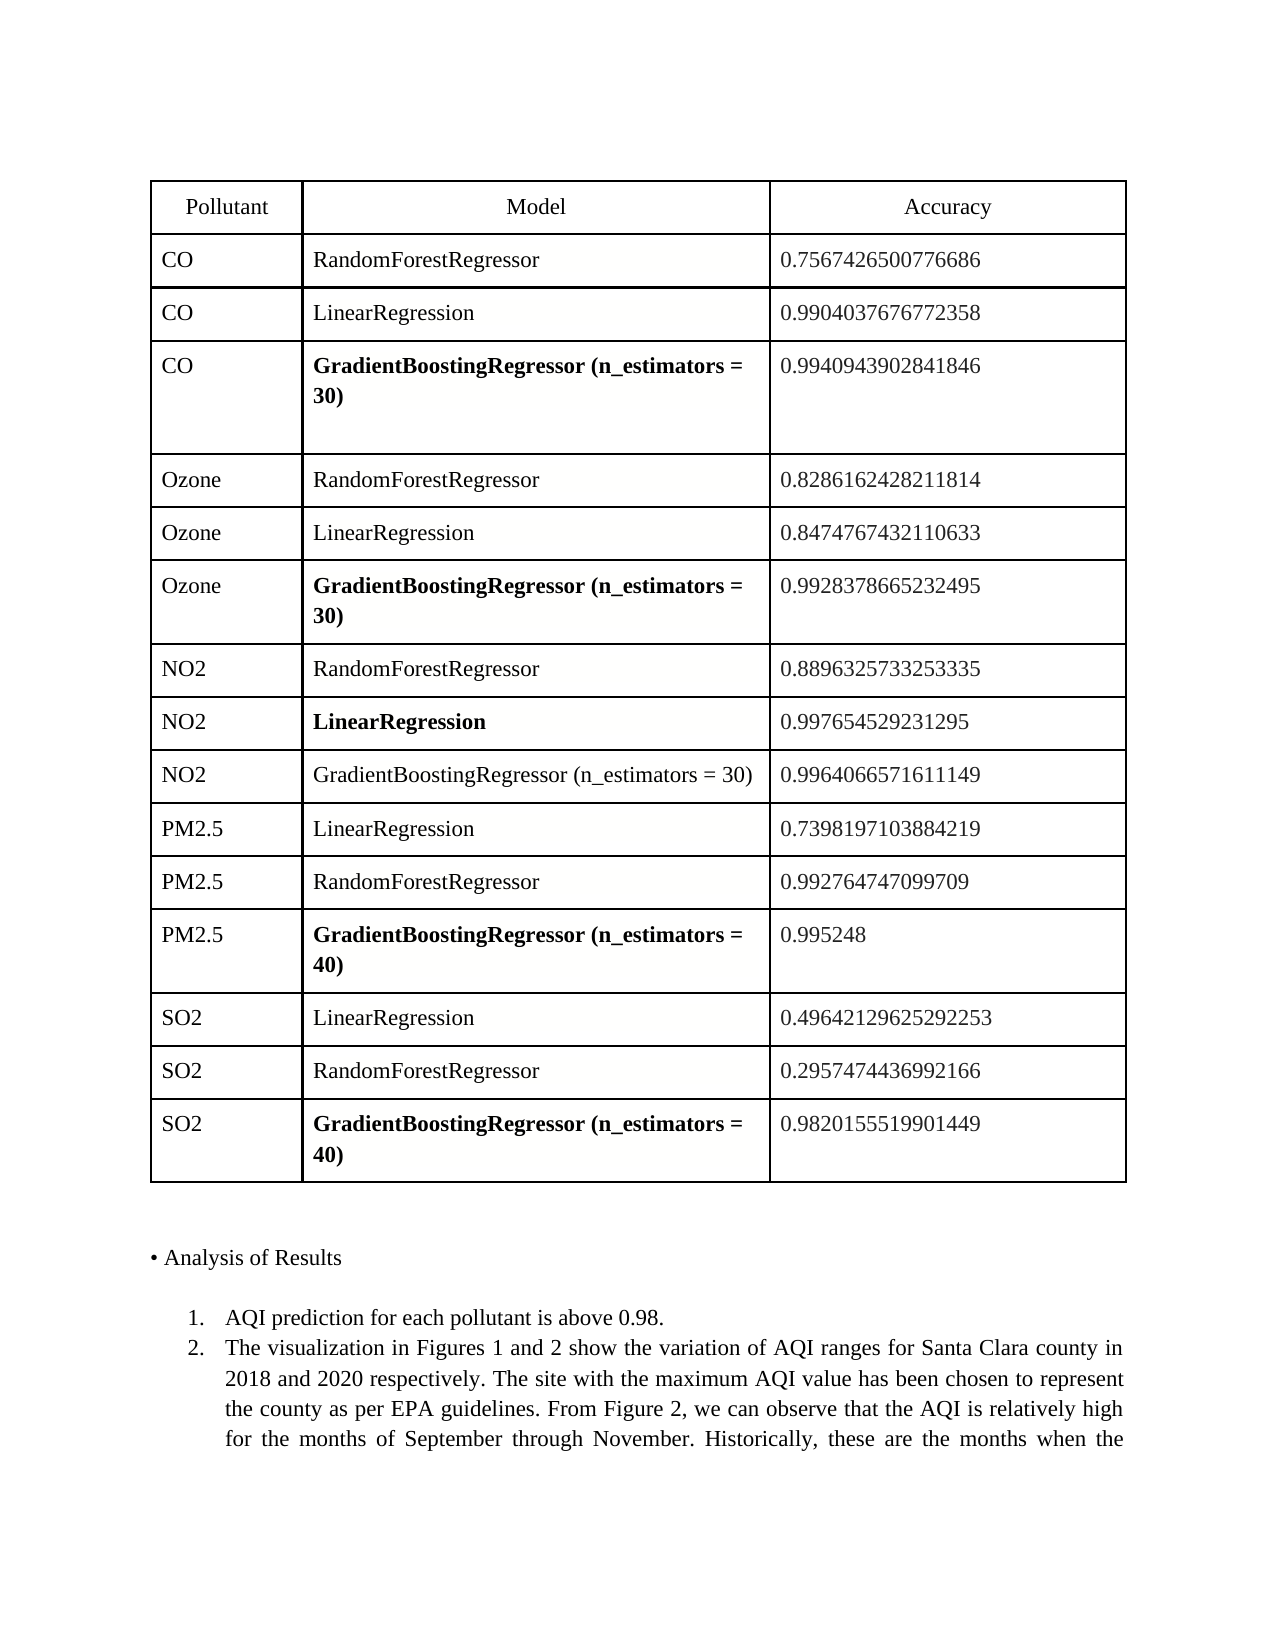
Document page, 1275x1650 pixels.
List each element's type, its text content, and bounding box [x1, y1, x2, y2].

text • Analysis of Results [150, 1244, 1125, 1270]
table_cell Ozone [152, 508, 301, 559]
table_cell GradientBoostingRegressor (n_estimators = 40) [304, 1100, 769, 1181]
table_cell RandomForestRegressor [304, 857, 769, 908]
table_cell GradientBoostingRegressor (n_estimators = 40) [304, 910, 769, 992]
list AQI prediction for each pollutant is above 0.98. [187, 1304, 1125, 1331]
table_cell PM2.5 [152, 910, 301, 992]
table_cell SO2 [152, 1047, 301, 1098]
table_cell NO2 [152, 698, 301, 749]
table_cell 0.9940943902841846 [771, 342, 1125, 453]
table_cell PM2.5 [152, 857, 301, 908]
table_cell NO2 [152, 645, 301, 696]
table_cell Ozone [152, 561, 301, 643]
table_cell RandomForestRegressor [304, 455, 769, 506]
table_cell RandomForestRegressor [304, 645, 769, 696]
table_cell 0.995248 [771, 910, 1125, 992]
table_cell LinearRegression [304, 698, 769, 749]
table_cell LinearRegression [304, 289, 769, 339]
table_cell PM2.5 [152, 804, 301, 855]
table_cell LinearRegression [304, 994, 769, 1045]
table_cell CO [152, 235, 301, 286]
table_cell 0.2957474436992166 [771, 1047, 1125, 1098]
table_header Accuracy [771, 182, 1125, 233]
table_cell 0.7398197103884219 [771, 804, 1125, 855]
table_cell LinearRegression [304, 804, 769, 855]
table_cell SO2 [152, 1100, 301, 1181]
table_cell GradientBoostingRegressor (n_estimators = 30) [304, 561, 769, 643]
table_cell CO [152, 342, 301, 453]
table_header Pollutant [152, 182, 301, 233]
table_cell LinearRegression [304, 508, 769, 559]
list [187, 1334, 1125, 1451]
table_cell 0.8286162428211814 [771, 455, 1125, 506]
table_cell 0.9904037676772358 [771, 289, 1125, 339]
table_cell RandomForestRegressor [304, 1047, 769, 1098]
table_cell 0.49642129625292253 [771, 994, 1125, 1045]
table_cell 0.9820155519901449 [771, 1100, 1125, 1181]
table_cell Ozone [152, 455, 301, 506]
table_cell 0.8474767432110633 [771, 508, 1125, 559]
table_cell 0.7567426500776686 [771, 235, 1125, 286]
table_cell CO [152, 289, 301, 339]
table_cell RandomForestRegressor [304, 235, 769, 286]
table_cell 0.997654529231295 [771, 698, 1125, 749]
table_cell 0.9964066571611149 [771, 751, 1125, 802]
table_cell 0.9928378665232495 [771, 561, 1125, 643]
table_cell NO2 [152, 751, 301, 802]
table_cell SO2 [152, 994, 301, 1045]
table_cell 0.8896325733253335 [771, 645, 1125, 696]
table_cell 0.992764747099709 [771, 857, 1125, 908]
table_cell GradientBoostingRegressor (n_estimators = 30) [304, 342, 769, 453]
table_header Model [304, 182, 769, 233]
table_cell GradientBoostingRegressor (n_estimators = 30) [304, 751, 769, 802]
